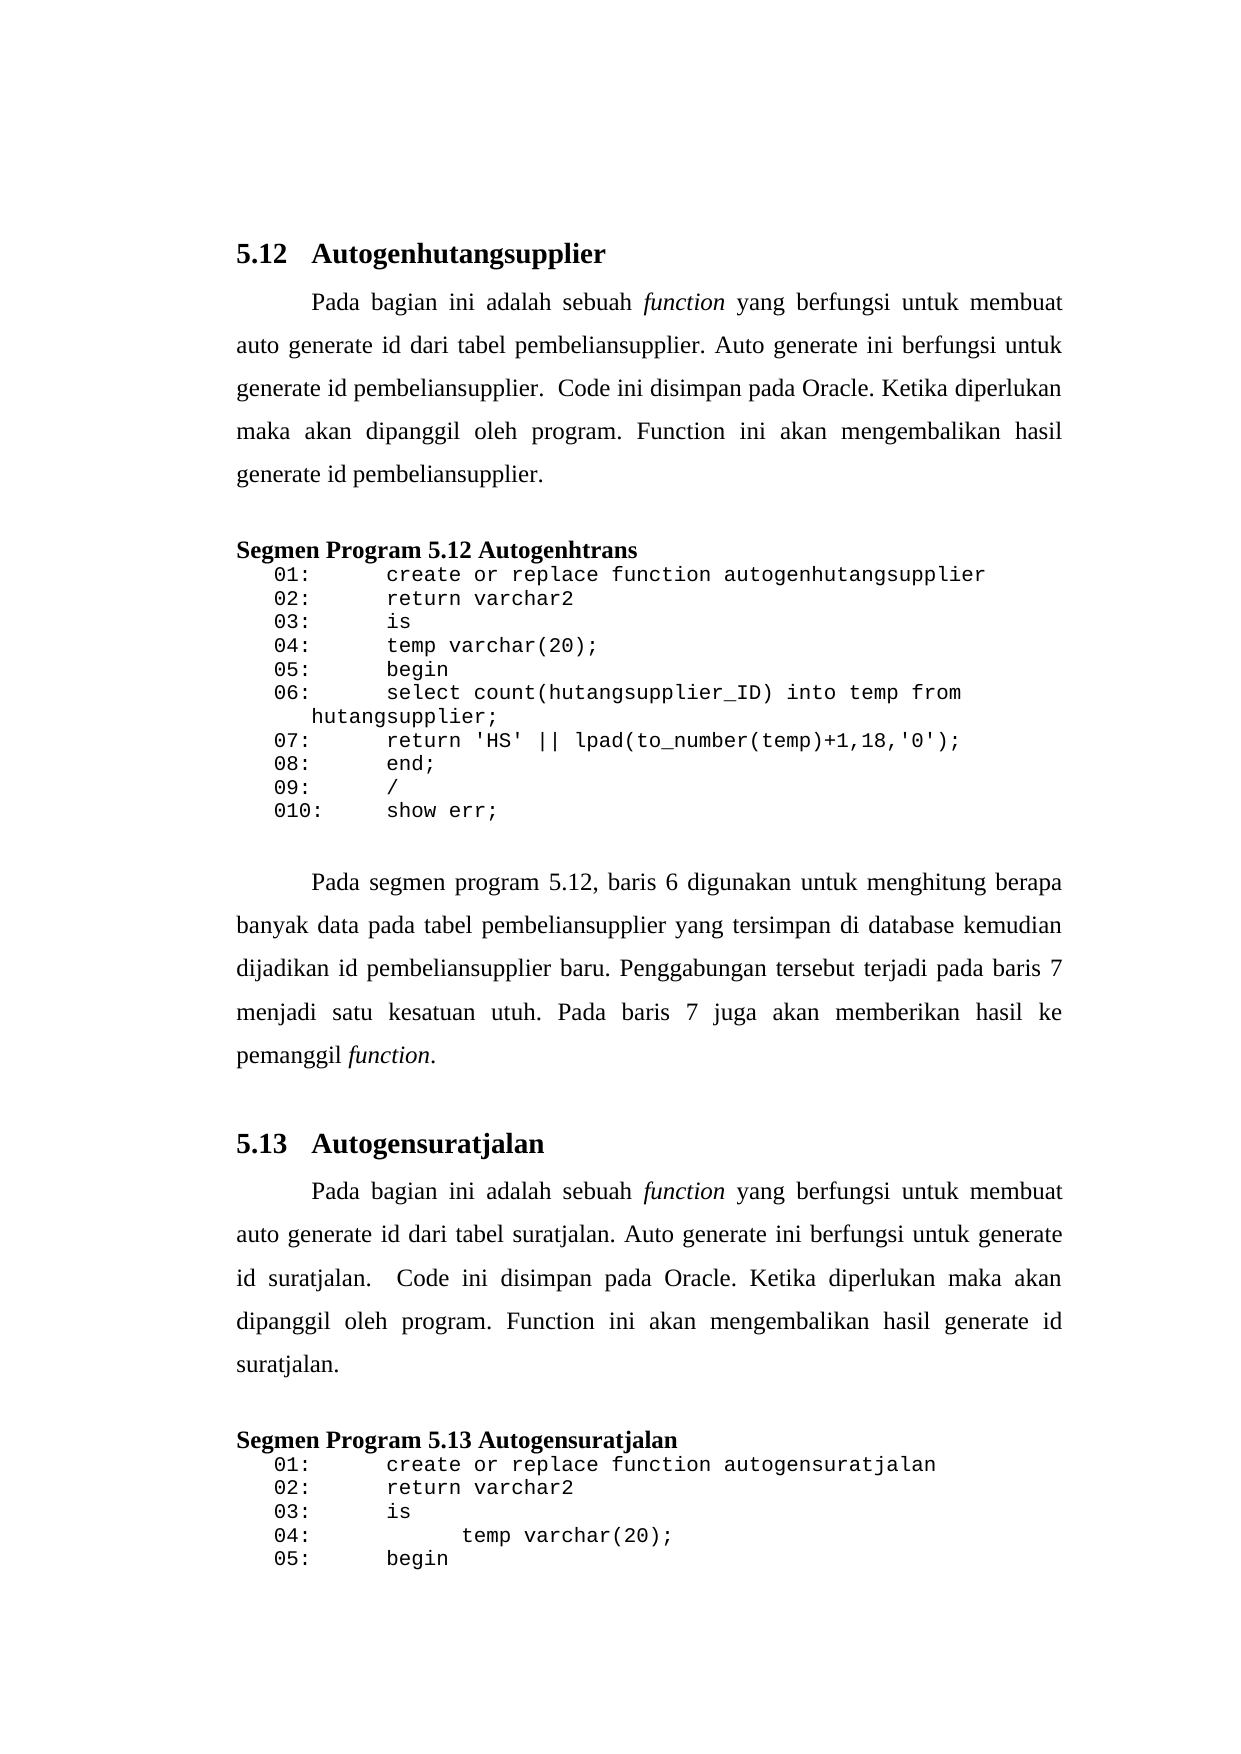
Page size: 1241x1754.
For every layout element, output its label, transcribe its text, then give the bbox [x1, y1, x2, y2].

list / [274, 777, 1063, 801]
list temp varchar(20); [274, 1525, 1063, 1548]
text Segmen Program 5.12 Autogenhtrans [236, 535, 1063, 564]
text Pada bagian ini adalah sebuah function yang berfungsi untuk membuat auto generate id dari tabel pembeliansupplier. Auto generate ini berfungsi untuk generate id pembeliansupplier. Code ini disimpan pada Oracle. Ketika diperlukan maka akan dipanggil oleh program. Function ini akan mengembalikan hasil generate id pembeliansupplier. [236, 287, 1063, 488]
list is [274, 611, 1063, 635]
list return varchar2 [274, 588, 1063, 611]
list return varchar2 [274, 1477, 1063, 1501]
text Pada segmen program 5.12, baris 6 digunakan untuk menghitung berapa banyak data pada tabel pembeliansupplier yang tersimpan di database kemudian dijadikan id pembeliansupplier baru. Penggabungan tersebut terjadi pada baris 7 menjadi satu kesatuan utuh. Pada baris 7 juga akan memberikan hasil ke pemanggil function. [236, 867, 1063, 1068]
list return 'HS' || lpad(to_number(temp)+1,18,'0'); [274, 729, 1063, 753]
list is [274, 1501, 1063, 1525]
subtitle 5.12 Autogenhutangsupplier [236, 236, 1063, 270]
list show err; [274, 801, 1063, 824]
list begin [274, 1548, 1063, 1572]
list select count(hutangsupplier_ID) into temp from hutangsupplier; [274, 682, 1063, 729]
list end; [274, 753, 1063, 777]
list create or replace function autogensuratjalan [274, 1454, 1063, 1477]
list temp varchar(20); [274, 635, 1063, 659]
subtitle 5.13 Autogensuratjalan [236, 1126, 1063, 1159]
text Pada bagian ini adalah sebuah function yang berfungsi untuk membuat auto generate id dari tabel suratjalan. Auto generate ini berfungsi untuk generate id suratjalan. Code ini disimpan pada Oracle. Ketika diperlukan maka akan dipanggil oleh program. Function ini akan mengembalikan hasil generate id suratjalan. [236, 1176, 1063, 1378]
text Segmen Program 5.13 Autogensuratjalan [236, 1425, 1063, 1454]
list create or replace function autogenhutangsupplier [274, 564, 1063, 588]
list begin [274, 659, 1063, 682]
